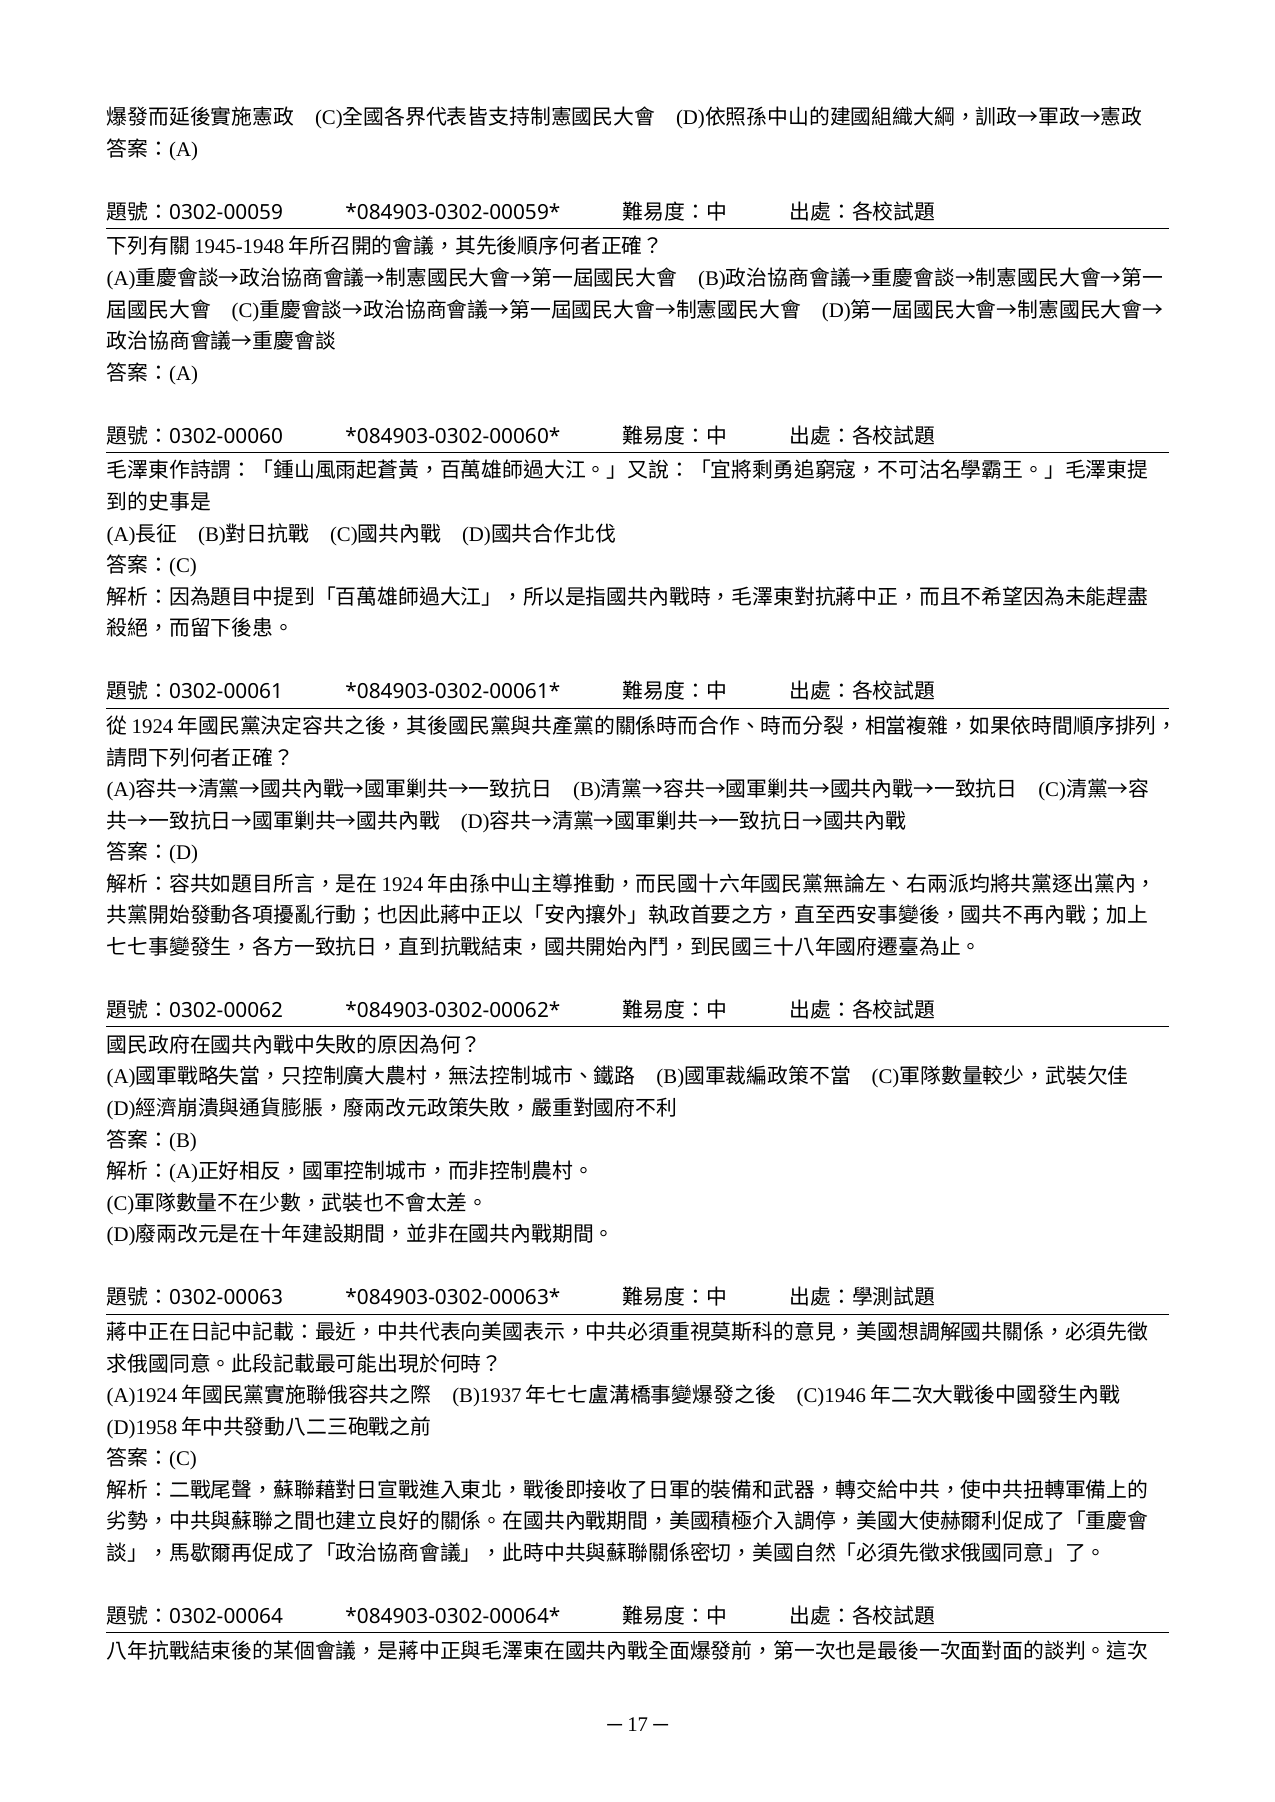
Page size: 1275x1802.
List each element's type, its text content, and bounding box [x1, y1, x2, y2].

text 解析：二戰尾聲，蘇聯藉對日宣戰進入東北，戰後即接收了日軍的裝備和武器，轉交給中共，使中共扭轉軍備上的劣勢，中共與蘇聯之間也建立良好的關係。在國共內戰期間，美國積極介入調停，美國大使赫爾利促成了「重慶會談」，馬歇爾再促成了「政治協商會議」，此時中共與蘇聯關係密切，美國自然「必須先徵求俄國同意」了。 [106, 1472, 1169, 1567]
text 答案：(A) [106, 131, 1169, 163]
text 答案：(C) [106, 1441, 1169, 1472]
text 題號：0302-00060 *084903-0302-00060* 難易度：中 出處：各校試題 [106, 418, 1169, 452]
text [106, 100, 1169, 131]
text 解析：(A)正好相反，國軍控制城市，而非控制農村。 (C)軍隊數量不在少數，武裝也不會太差。 (D)廢兩改元是在十年建設期間，並非在國共內戰期間。 [106, 1154, 1169, 1248]
text 答案：(D) [106, 835, 1169, 867]
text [106, 1633, 1169, 1665]
text 解析：因為題目中提到「百萬雄師過大江」，所以是指國共內戰時，毛澤東對抗蔣中正，而且不希望因為未能趕盡殺絕，而留下後患。 [106, 579, 1169, 642]
text 答案：(C) [106, 548, 1169, 579]
text 題號：0302-00063 *084903-0302-00063* 難易度：中 出處：學測試題 [106, 1280, 1169, 1314]
text 答案：(A) [106, 355, 1169, 387]
text 毛澤東作詩謂：「鍾山風雨起蒼黃，百萬雄師過大江。」又說：「宜將剩勇追窮寇，不可沽名學霸王。」毛澤東提到的史事是 (A)長征 (B)對日抗戰 (C)國共內戰 (D)國共合作北伐 [106, 453, 1169, 548]
text 題號：0302-00064 *084903-0302-00064* 難易度：中 出處：各校試題 [106, 1599, 1169, 1632]
text 題號：0302-00059 *084903-0302-00059* 難易度：中 出處：各校試題 [106, 194, 1169, 228]
text 解析：容共如題目所言，是在1924年由孫中山主導推動，而民國十六年國民黨無論左、右兩派均將共黨逐出黨內，共黨開始發動各項擾亂行動；也因此蔣中正以「安內攘外」執政首要之方，直至西安事變後，國共不再內戰；加上七七事變發生，各方一致抗日，直到抗戰結束，國共開始內鬥，到民國三十八年國府遷臺為止。 [106, 867, 1169, 961]
text 題號：0302-00062 *084903-0302-00062* 難易度：中 出處：各校試題 [106, 993, 1169, 1026]
text 答案：(B) [106, 1122, 1169, 1154]
text 下列有關1945-1948年所召開的會議，其先後順序何者正確？ (A)重慶會談→政治協商會議→制憲國民大會→第一屆國民大會 (B)政治協商會議→重慶會談→制憲國民大會→第一屆國民大會 (C)重慶會談→政治協商會議→第一屆國民大會→制憲國民大會 (D)第一屆國民大會→制憲國民大會→政治協商會議→重慶會談 [106, 229, 1169, 355]
text 蔣中正在日記中記載：最近，中共代表向美國表示，中共必須重視莫斯科的意見，美國想調解國共關係，必須先徵求俄國同意。此段記載最可能出現於何時？ (A)1924年國民黨實施聯俄容共之際 (B)1937年七七盧溝橋事變爆發之後 (C)1946年二次大戰後中國發生內戰 (D)1958年中共發動八二三砲戰之前 [106, 1315, 1169, 1441]
text 題號：0302-00061 *084903-0302-00061* 難易度：中 出處：各校試題 [106, 674, 1169, 708]
text 國民政府在國共內戰中失敗的原因為何？ (A)國軍戰略失當，只控制廣大農村，無法控制城市、鐵路 (B)國軍裁編政策不當 (C)軍隊數量較少，武裝欠佳 (D)經濟崩潰與通貨膨脹，廢兩改元政策失敗，嚴重對國府不利 [106, 1027, 1169, 1122]
text 從1924年國民黨決定容共之後，其後國民黨與共產黨的關係時而合作、時而分裂，相當複雜，如果依時間順序排列，請問下列何者正確？ (A)容共→清黨→國共內戰→國軍剿共→一致抗日 (B)清黨→容共→國軍剿共→國共內戰→一致抗日 (C)清黨→容共→一致抗日→國軍剿共→國共內戰 (D)容共→清黨→國軍剿共→一致抗日→國共內戰 [106, 709, 1169, 835]
